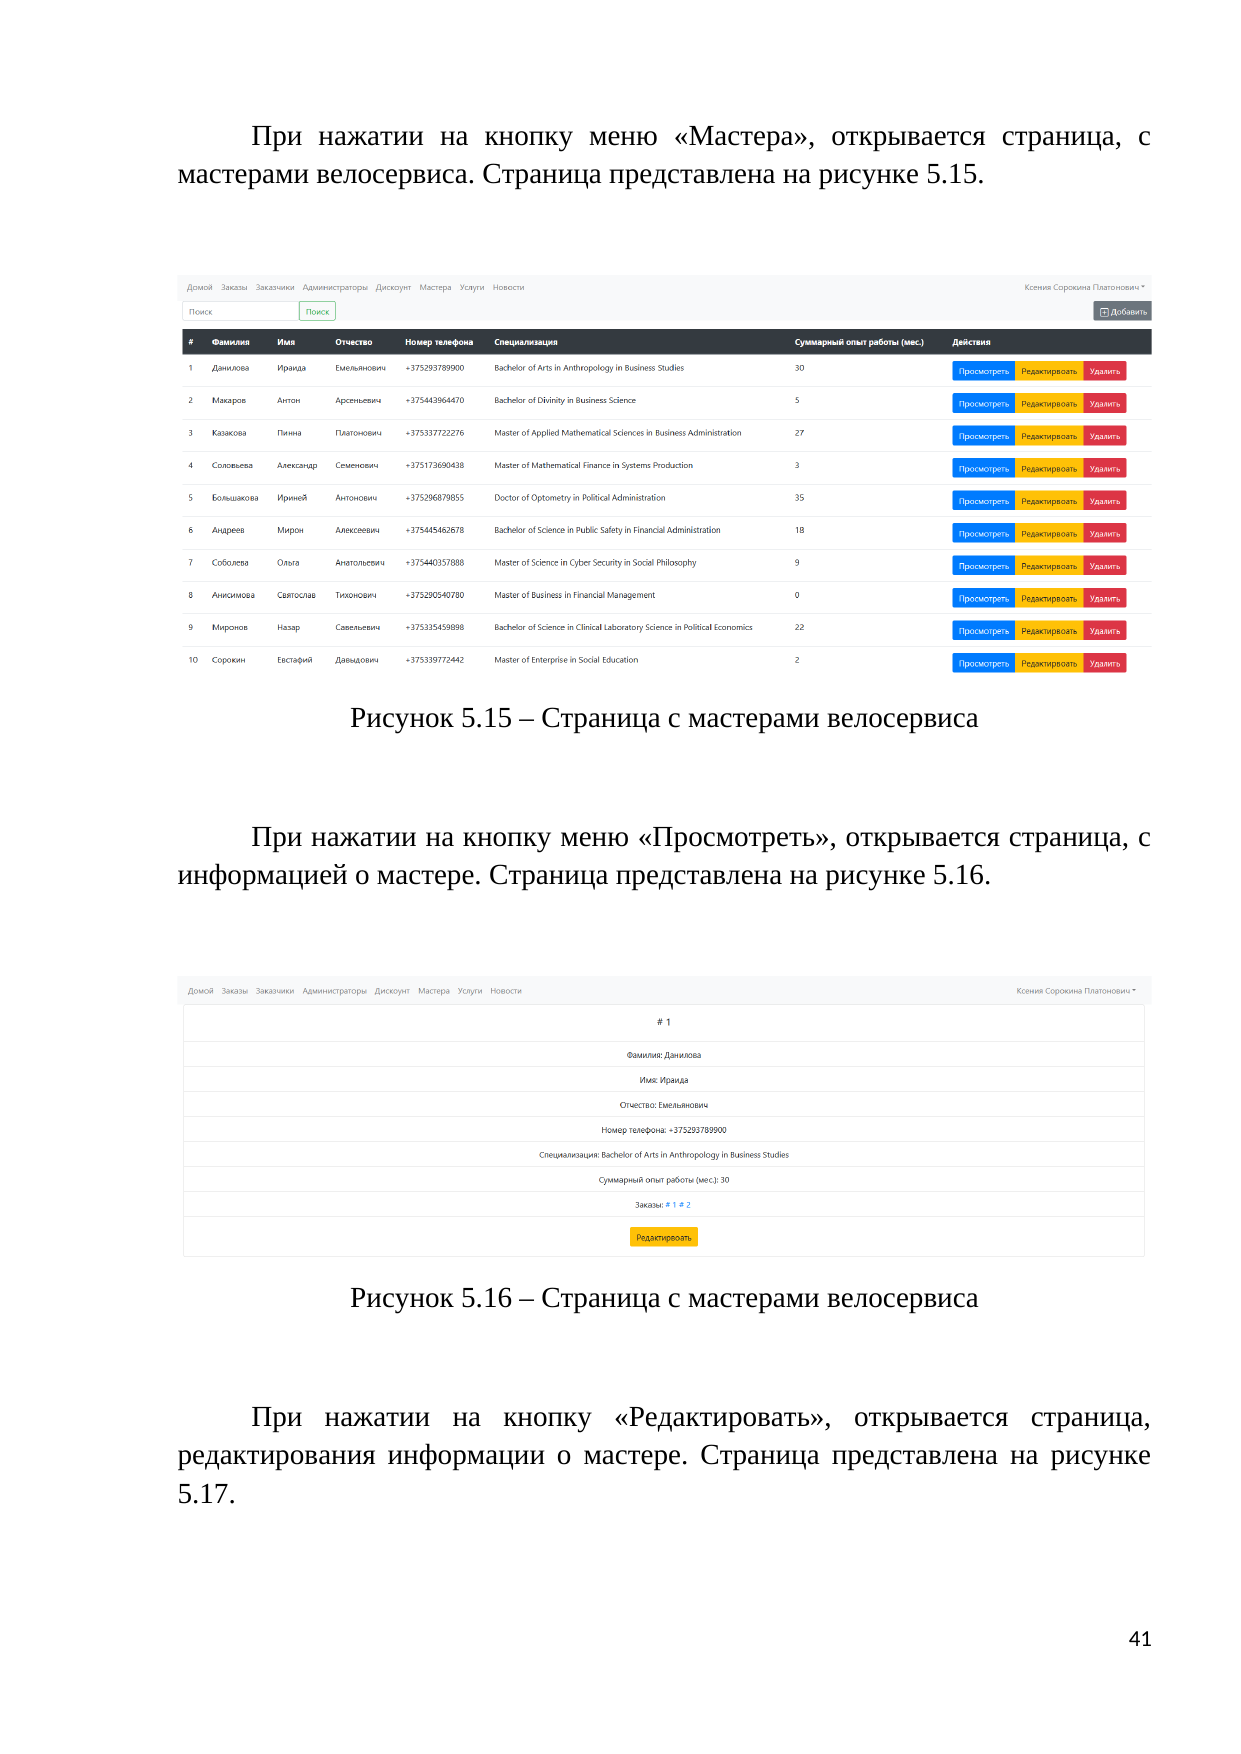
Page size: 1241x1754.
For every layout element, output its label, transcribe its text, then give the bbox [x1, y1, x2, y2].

text При нажатии на кнопку «Редактировать», открывается страница, редактирования информации о мастере. Страница представлена на рисунке 5.17. [177, 1399, 1152, 1509]
picture [177, 275, 1152, 682]
text Рисунок 5.15 – Страница с мастерами велосервиса [177, 700, 1152, 734]
text При нажатии на кнопку меню «Мастера», открывается страница, с мастерами велосервиса. Страница представлена на рисунке 5.15. [177, 118, 1152, 190]
text При нажатии на кнопку меню «Просмотреть», открывается страница, с информацией о мастере. Страница представлена на рисунке 5.16. [177, 819, 1152, 891]
picture [177, 976, 1152, 1262]
text Рисунок 5.16 – Страница с мастерами велосервиса [177, 1280, 1152, 1314]
